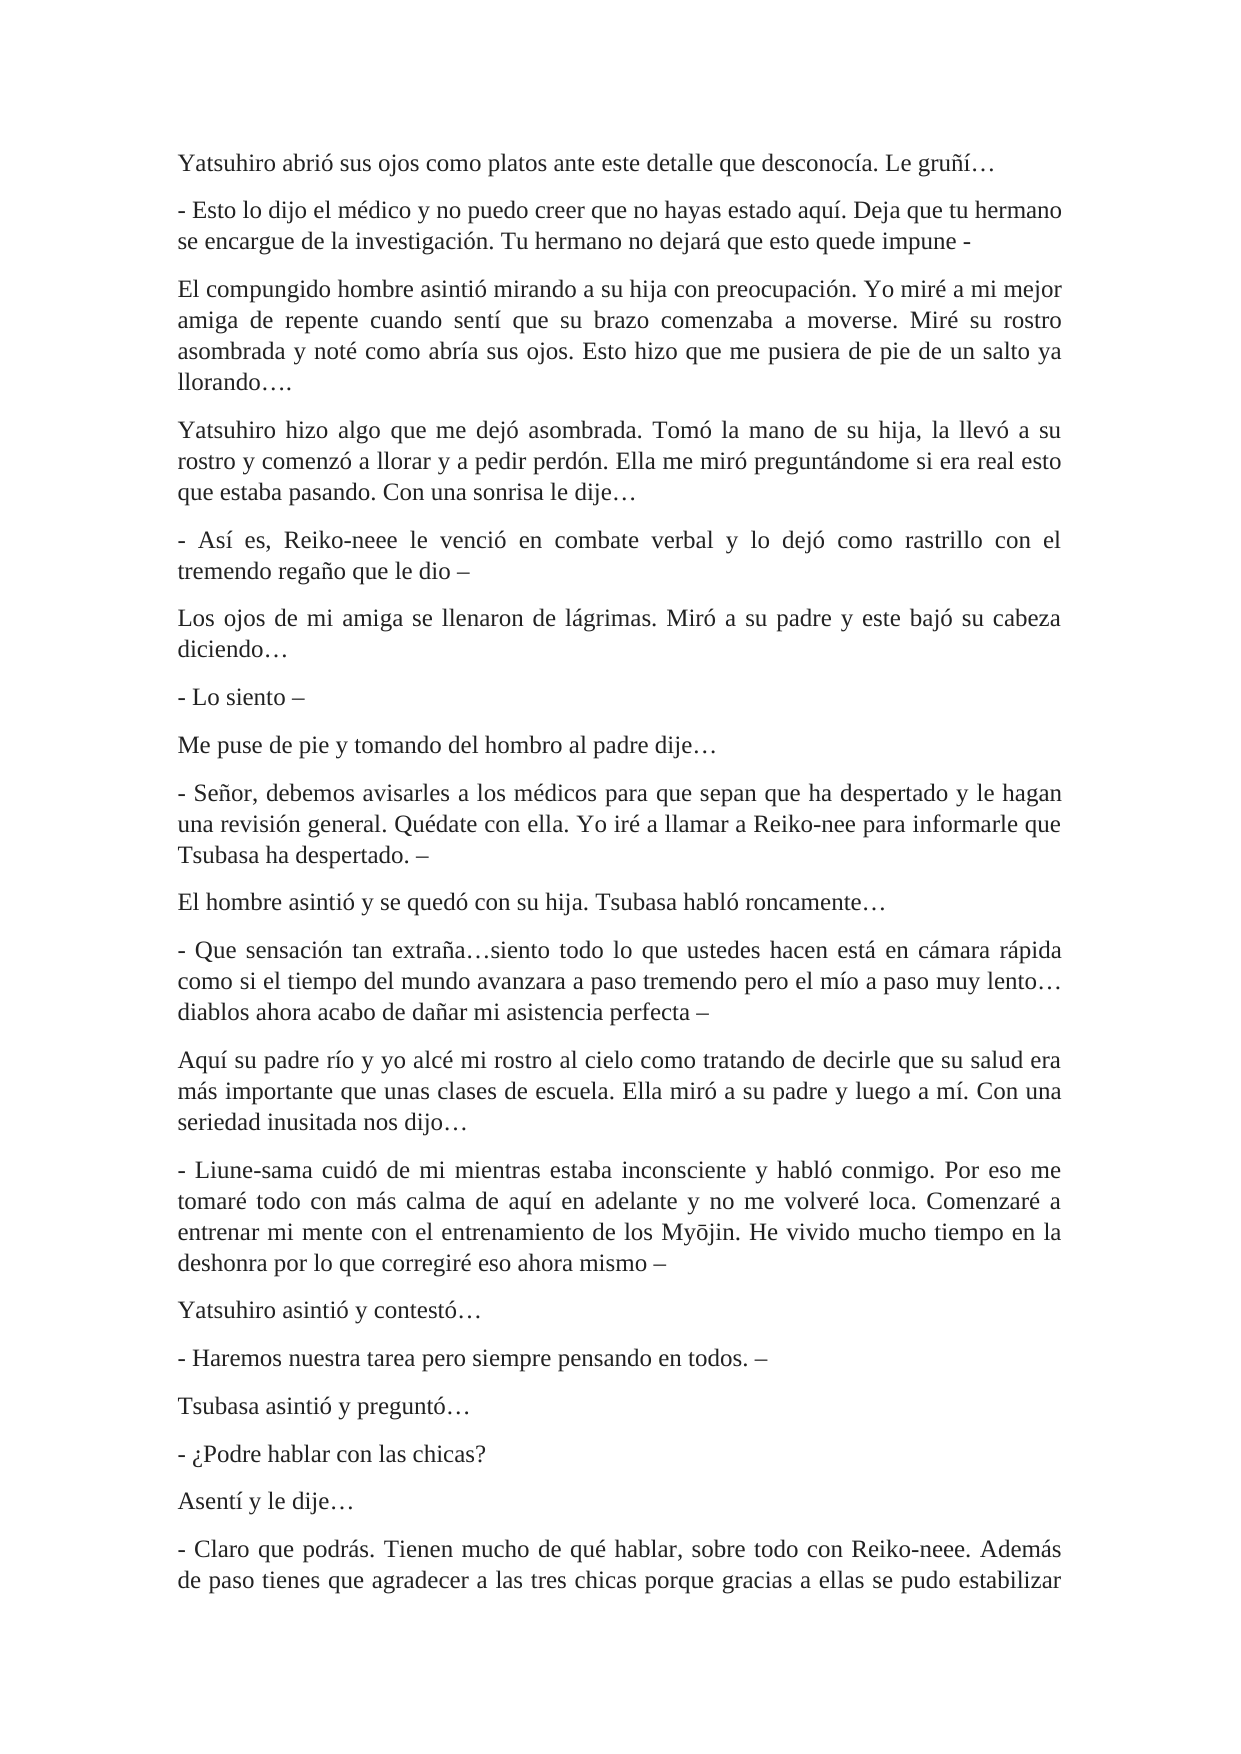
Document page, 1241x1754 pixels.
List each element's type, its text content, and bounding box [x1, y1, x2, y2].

text Yatsuhiro hizo algo que me dejó asombrada. Tomó la mano de su hija, la llevó a su rostro y comenzó a llorar y a pedir perdón. Ella me miró preguntándome si era real esto que estaba pasando. Con una sonrisa le dije… [177, 415, 1063, 506]
text Me puse de pie y tomando del hombro al padre dije… [177, 730, 1063, 759]
text - Así es, Reiko-neee le venció en combate verbal y lo dejó como rastrillo con el tremendo regaño que le dio – [177, 525, 1063, 584]
text Aquí su padre río y yo alcé mi rostro al cielo como tratando de decirle que su salud era más importante que unas clases de escuela. Ella miró a su padre y luego a mí. Con una seriedad inusitada nos dijo… [177, 1045, 1063, 1136]
text Los ojos de mi amiga se llenaron de lágrimas. Miró a su padre y este bajó su cabeza diciendo… [177, 603, 1063, 663]
text - Liune-sama cuidó de mi mientras estaba inconsciente y habló conmigo. Por eso me tomaré todo con más calma de aquí en adelante y no me volveré loca. Comenzaré a entrenar mi mente con el entrenamiento de los Myōjin. He vivido mucho tiempo en la deshonra por lo que corregiré eso ahora mismo – [177, 1155, 1063, 1277]
text - Haremos nuestra tarea pero siempre pensando en todos. – [177, 1343, 1063, 1372]
text - ¿Podre hablar con las chicas? [177, 1439, 1063, 1467]
text El compungido hombre asintió mirando a su hija con preocupación. Yo miré a mi mejor amiga de repente cuando sentí que su brazo comenzaba a moverse. Miré su rostro asombrada y noté como abría sus ojos. Esto hizo que me pusiera de pie de un salto ya llorando…. [177, 274, 1063, 396]
text - Señor, debemos avisarles a los médicos para que sepan que ha despertado y le hagan una revisión general. Quédate con ella. Yo iré a llamar a Reiko-nee para informarle que Tsubasa ha despertado. – [177, 778, 1063, 868]
text El hombre asintió y se quedó con su hija. Tsubasa habló roncamente… [177, 887, 1063, 916]
text Tsubasa asintió y preguntó… [177, 1391, 1063, 1420]
text - Que sensación tan extraña…siento todo lo que ustedes hacen está en cámara rápida como si el tiempo del mundo avanzara a paso tremendo pero el mío a paso muy lento…diablos ahora acabo de dañar mi asistencia perfecta – [177, 935, 1063, 1026]
text - Esto lo dijo el médico y no puedo creer que no hayas estado aquí. Deja que tu hermano se encargue de la investigación. Tu hermano no dejará que esto quede impune - [177, 195, 1063, 255]
text Yatsuhiro abrió sus ojos como platos ante este detalle que desconocía. Le gruñí… [177, 148, 1063, 176]
text Asentí y le dije… [177, 1486, 1063, 1515]
text - Lo siento – [177, 682, 1063, 711]
text Yatsuhiro asintió y contestó… [177, 1296, 1063, 1324]
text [177, 1534, 1063, 1594]
